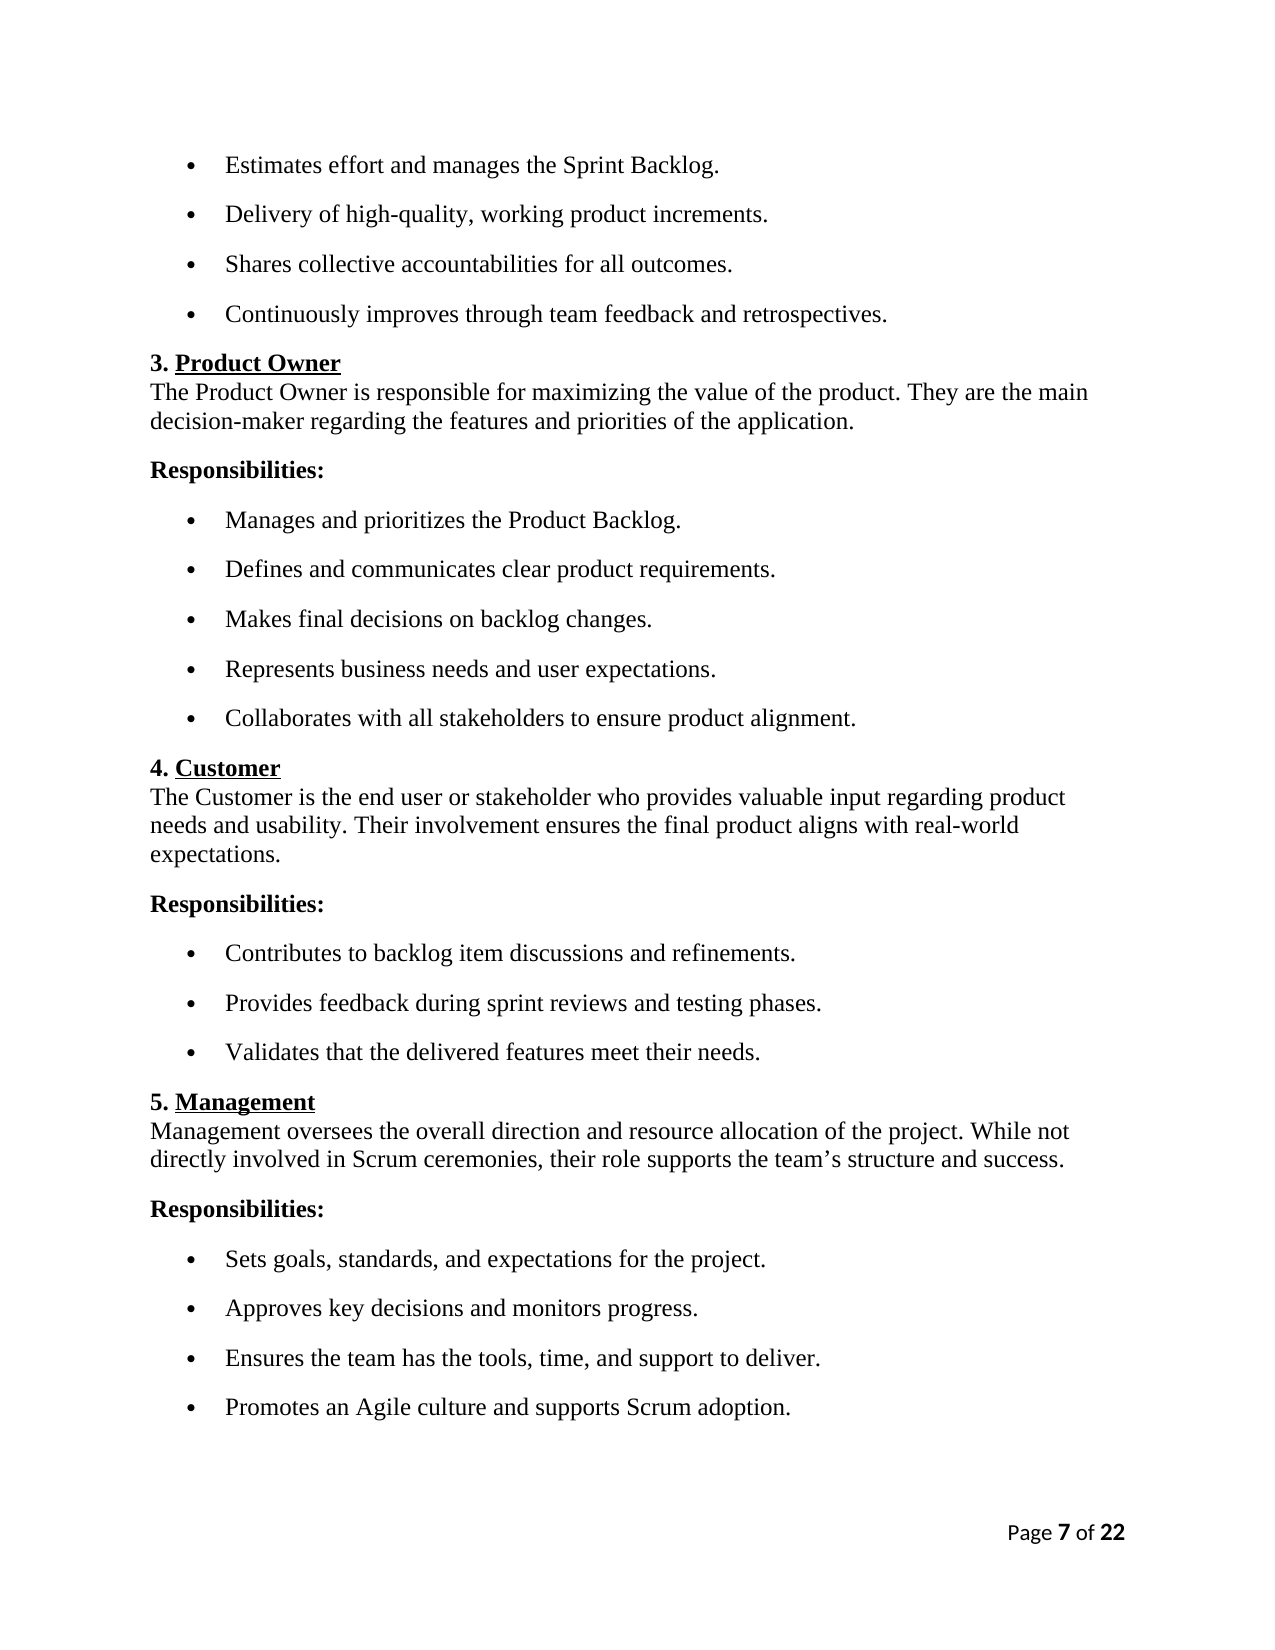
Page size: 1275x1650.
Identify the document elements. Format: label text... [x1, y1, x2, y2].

list Estimates effort and manages the Sprint Backlog. [187, 150, 1125, 179]
text 3. Product Owner The Product Owner is responsible for maximizing the value of the product. They are the main decision-maker regarding the features and priorities of the application. [150, 348, 1125, 434]
text 4. Customer The Customer is the end user or stakeholder who provides valuable input regarding product needs and usability. Their involvement ensures the final product aligns with real-world expectations. [150, 753, 1125, 868]
text Responsibilities: [150, 889, 1125, 917]
list Promotes an Agile culture and supports Scrum adoption. [187, 1392, 1125, 1421]
list Manages and prioritizes the Product Backlog. [187, 505, 1125, 534]
text Responsibilities: [150, 1194, 1125, 1223]
list Sets goals, standards, and expectations for the project. [187, 1244, 1125, 1272]
list Collaborates with all stakeholders to ensure product alignment. [187, 703, 1125, 732]
list Ensures the team has the tools, time, and support to deliver. [187, 1343, 1125, 1372]
list Contributes to backlog item discussions and refinements. [187, 938, 1125, 967]
list Validates that the delivered features meet their needs. [187, 1037, 1125, 1066]
list Delivery of high-quality, working product increments. [187, 199, 1125, 228]
list Shares collective accountabilities for all outcomes. [187, 249, 1125, 278]
list Represents business needs and user expectations. [187, 654, 1125, 682]
list Makes final decisions on backlog changes. [187, 604, 1125, 633]
text Responsibilities: [150, 455, 1125, 484]
text 5. Management Management oversees the overall direction and resource allocation of the project. While not directly involved in Scrum ceremonies, their role supports the team’s structure and success. [150, 1087, 1125, 1173]
list Defines and communicates clear product requirements. [187, 554, 1125, 583]
list Approves key decisions and monitors progress. [187, 1293, 1125, 1322]
list Provides feedback during sprint reviews and testing phases. [187, 988, 1125, 1017]
list Continuously improves through team feedback and retrospectives. [187, 299, 1125, 327]
